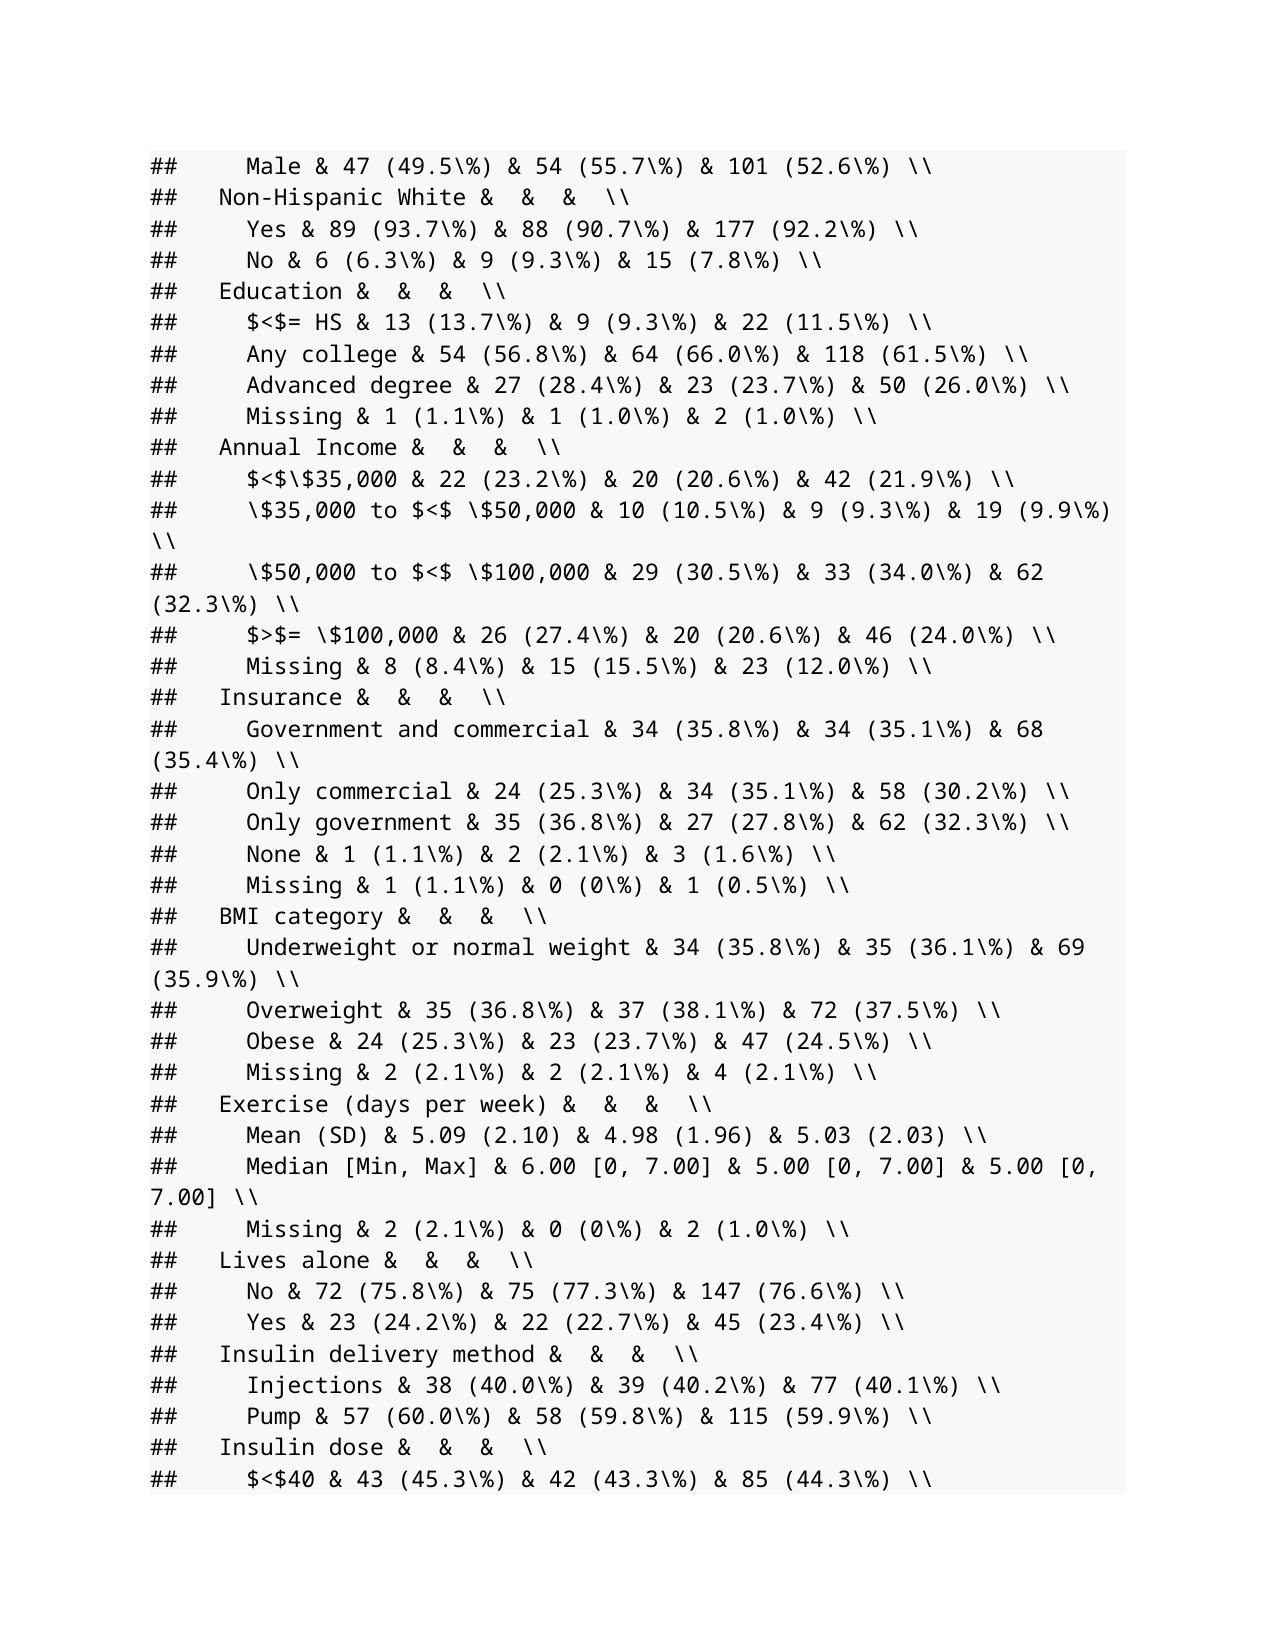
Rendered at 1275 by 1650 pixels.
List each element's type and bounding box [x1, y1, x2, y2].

text [150, 150, 1125, 1494]
